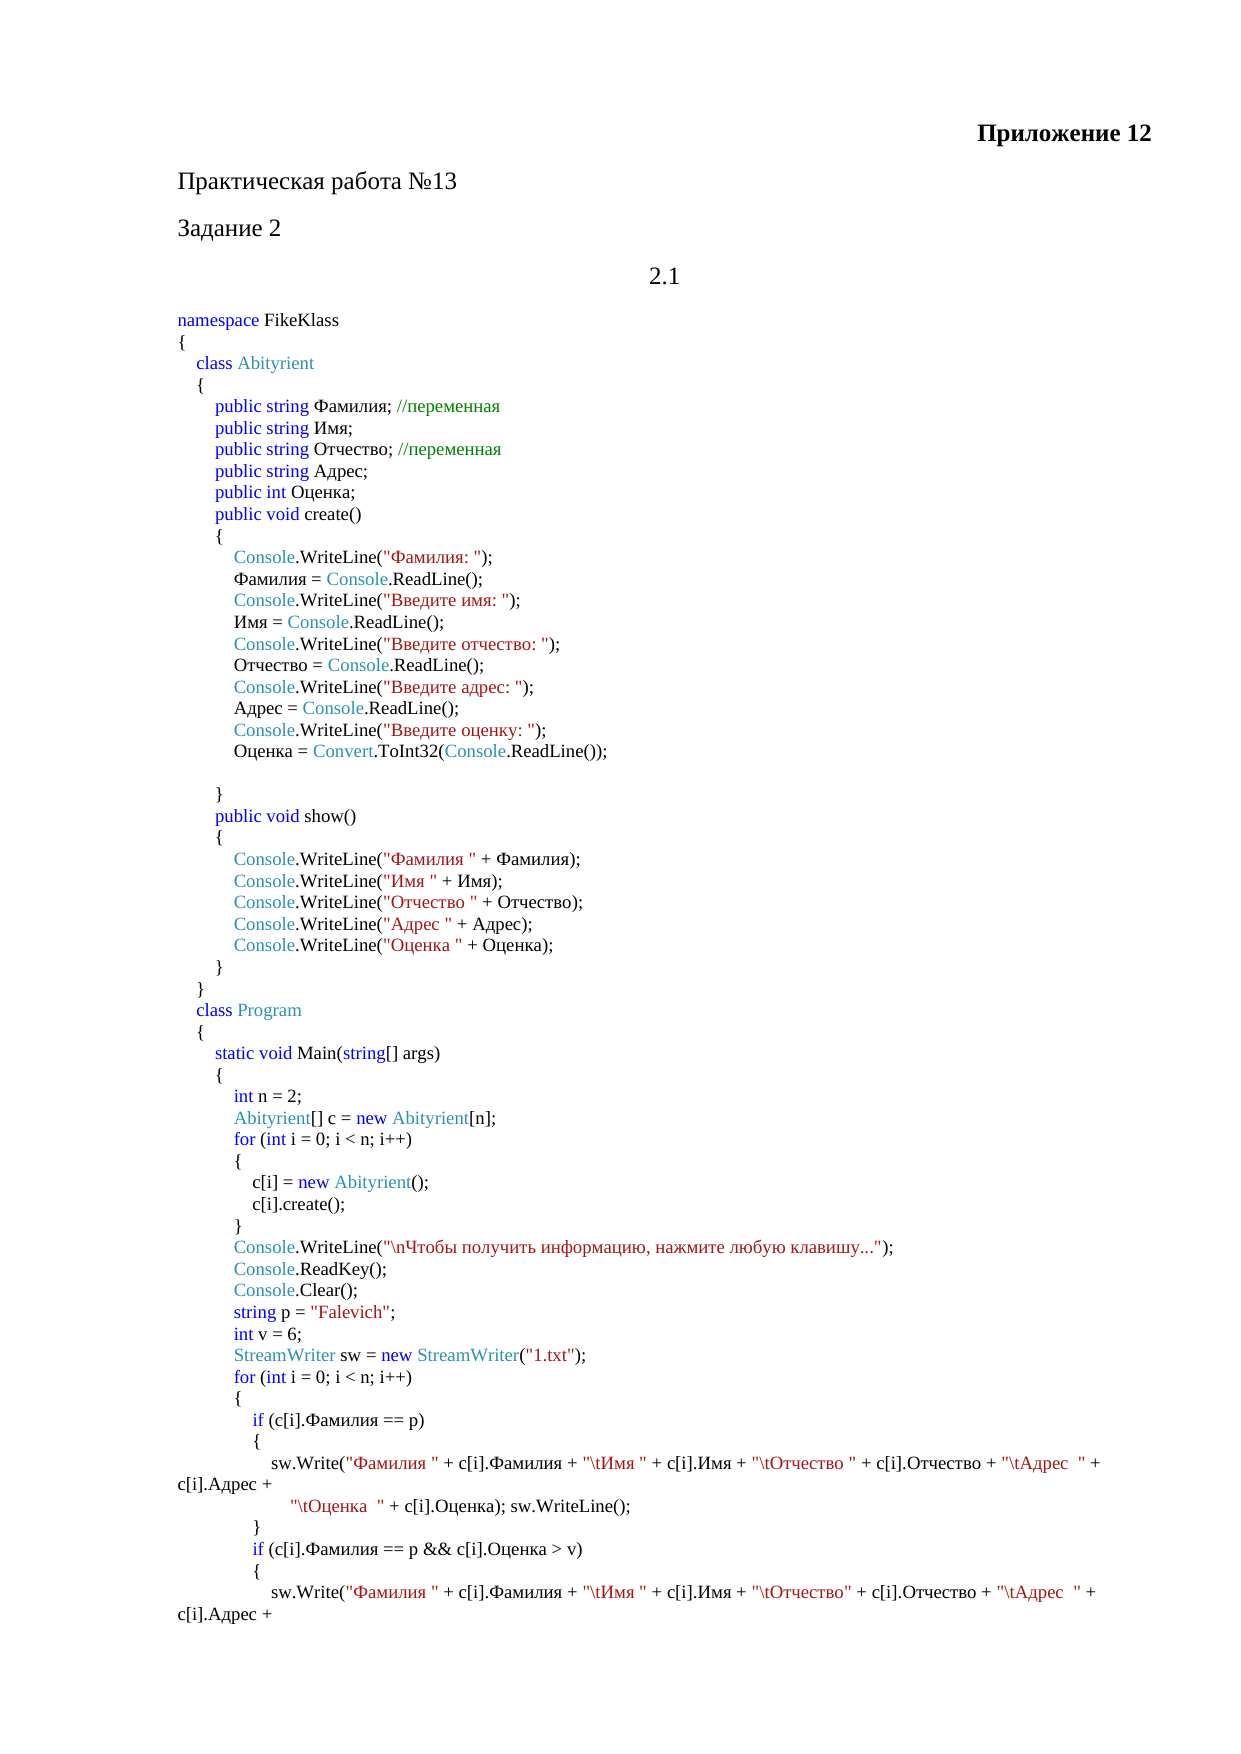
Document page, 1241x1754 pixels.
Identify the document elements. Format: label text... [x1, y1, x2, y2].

text Имя = Console.ReadLine(); [177, 611, 1152, 632]
text public string Отчество; //переменная [177, 438, 1152, 460]
text Console.WriteLine("Введите имя: "); [177, 589, 1152, 611]
text for (int i = 0; i < n; i++) [177, 1366, 1152, 1387]
text class Program [177, 999, 1152, 1021]
text { [177, 1430, 1152, 1452]
text { [177, 1064, 1152, 1085]
text Оценка = Convert.ToInt32(Console.ReadLine()); [177, 740, 1152, 762]
text class Abityrient [177, 352, 1152, 374]
text Console.WriteLine("Адрес " + Адрес); [177, 913, 1152, 934]
text namespace FikeKlass [177, 309, 1152, 331]
text static void Main(string[] args) [177, 1042, 1152, 1064]
text { [177, 1150, 1152, 1171]
text Console.WriteLine("Фамилия " + Фамилия); [177, 848, 1152, 869]
text if (c[i].Фамилия == p && c[i].Оценка > v) [177, 1538, 1152, 1559]
text public void show() [177, 805, 1152, 826]
text Console.Clear(); [177, 1279, 1152, 1301]
text StreamWriter sw = new StreamWriter("1.txt"); [177, 1344, 1152, 1366]
text Адрес = Console.ReadLine(); [177, 697, 1152, 719]
text Console.WriteLine("Введите адрес: "); [177, 676, 1152, 697]
text c[i] = new Abityrient(); [177, 1171, 1152, 1193]
text for (int i = 0; i < n; i++) [177, 1128, 1152, 1150]
text Console.WriteLine("Отчество " + Отчество); [177, 891, 1152, 913]
text } [177, 1214, 1152, 1236]
text public int Оценка; [177, 481, 1152, 503]
text Фамилия = Console.ReadLine(); [177, 568, 1152, 589]
text 2.1 [177, 261, 1152, 290]
text public string Адрес; [177, 460, 1152, 481]
text { [177, 1387, 1152, 1409]
text { [177, 331, 1152, 352]
text } [177, 956, 1152, 977]
text Отчество = Console.ReadLine(); [177, 654, 1152, 676]
text public string Фамилия; //переменная [177, 395, 1152, 417]
text } [177, 1516, 1152, 1538]
text Abityrient[] c = new Abityrient[n]; [177, 1107, 1152, 1128]
text if (c[i].Фамилия == p) [177, 1409, 1152, 1430]
text { [177, 1021, 1152, 1042]
text "\tОценка " + c[i].Оценка); sw.WriteLine(); [177, 1495, 1152, 1516]
text Практическая работа №13 [177, 166, 1152, 194]
text public string Имя; [177, 417, 1152, 438]
text { [177, 826, 1152, 848]
text c[i].create(); [177, 1193, 1152, 1214]
text int n = 2; [177, 1085, 1152, 1107]
text Console.WriteLine("\nЧтобы получить информацию, нажмите любую клавишу..."); [177, 1236, 1152, 1258]
text } [177, 977, 1152, 999]
text Console.ReadKey(); [177, 1258, 1152, 1279]
text Console.WriteLine("Имя " + Имя); [177, 869, 1152, 891]
text int v = 6; [177, 1322, 1152, 1344]
text string p = "Falevich"; [177, 1301, 1152, 1322]
text Console.WriteLine("Фамилия: "); [177, 546, 1152, 568]
text Задание 2 [177, 213, 1152, 242]
text Приложение 12 [177, 118, 1152, 147]
text { [177, 524, 1152, 546]
text public void create() [177, 503, 1152, 524]
text } [177, 783, 1152, 805]
text { [177, 374, 1152, 395]
text Console.WriteLine("Оценка " + Оценка); [177, 934, 1152, 956]
text Console.WriteLine("Введите отчество: "); [177, 632, 1152, 654]
text { [177, 1559, 1152, 1581]
text sw.Write("Фамилия " + c[i].Фамилия + "\tИмя " + c[i].Имя + "\tОтчество " + c[i].Отчество + "\tАдрес " + c[i].Адрес + [177, 1452, 1152, 1495]
text Console.WriteLine("Введите оценку: "); [177, 719, 1152, 740]
text sw.Write("Фамилия " + c[i].Фамилия + "\tИмя " + c[i].Имя + "\tОтчество" + c[i].Отчество + "\tАдрес " + c[i].Адрес + [177, 1581, 1152, 1624]
